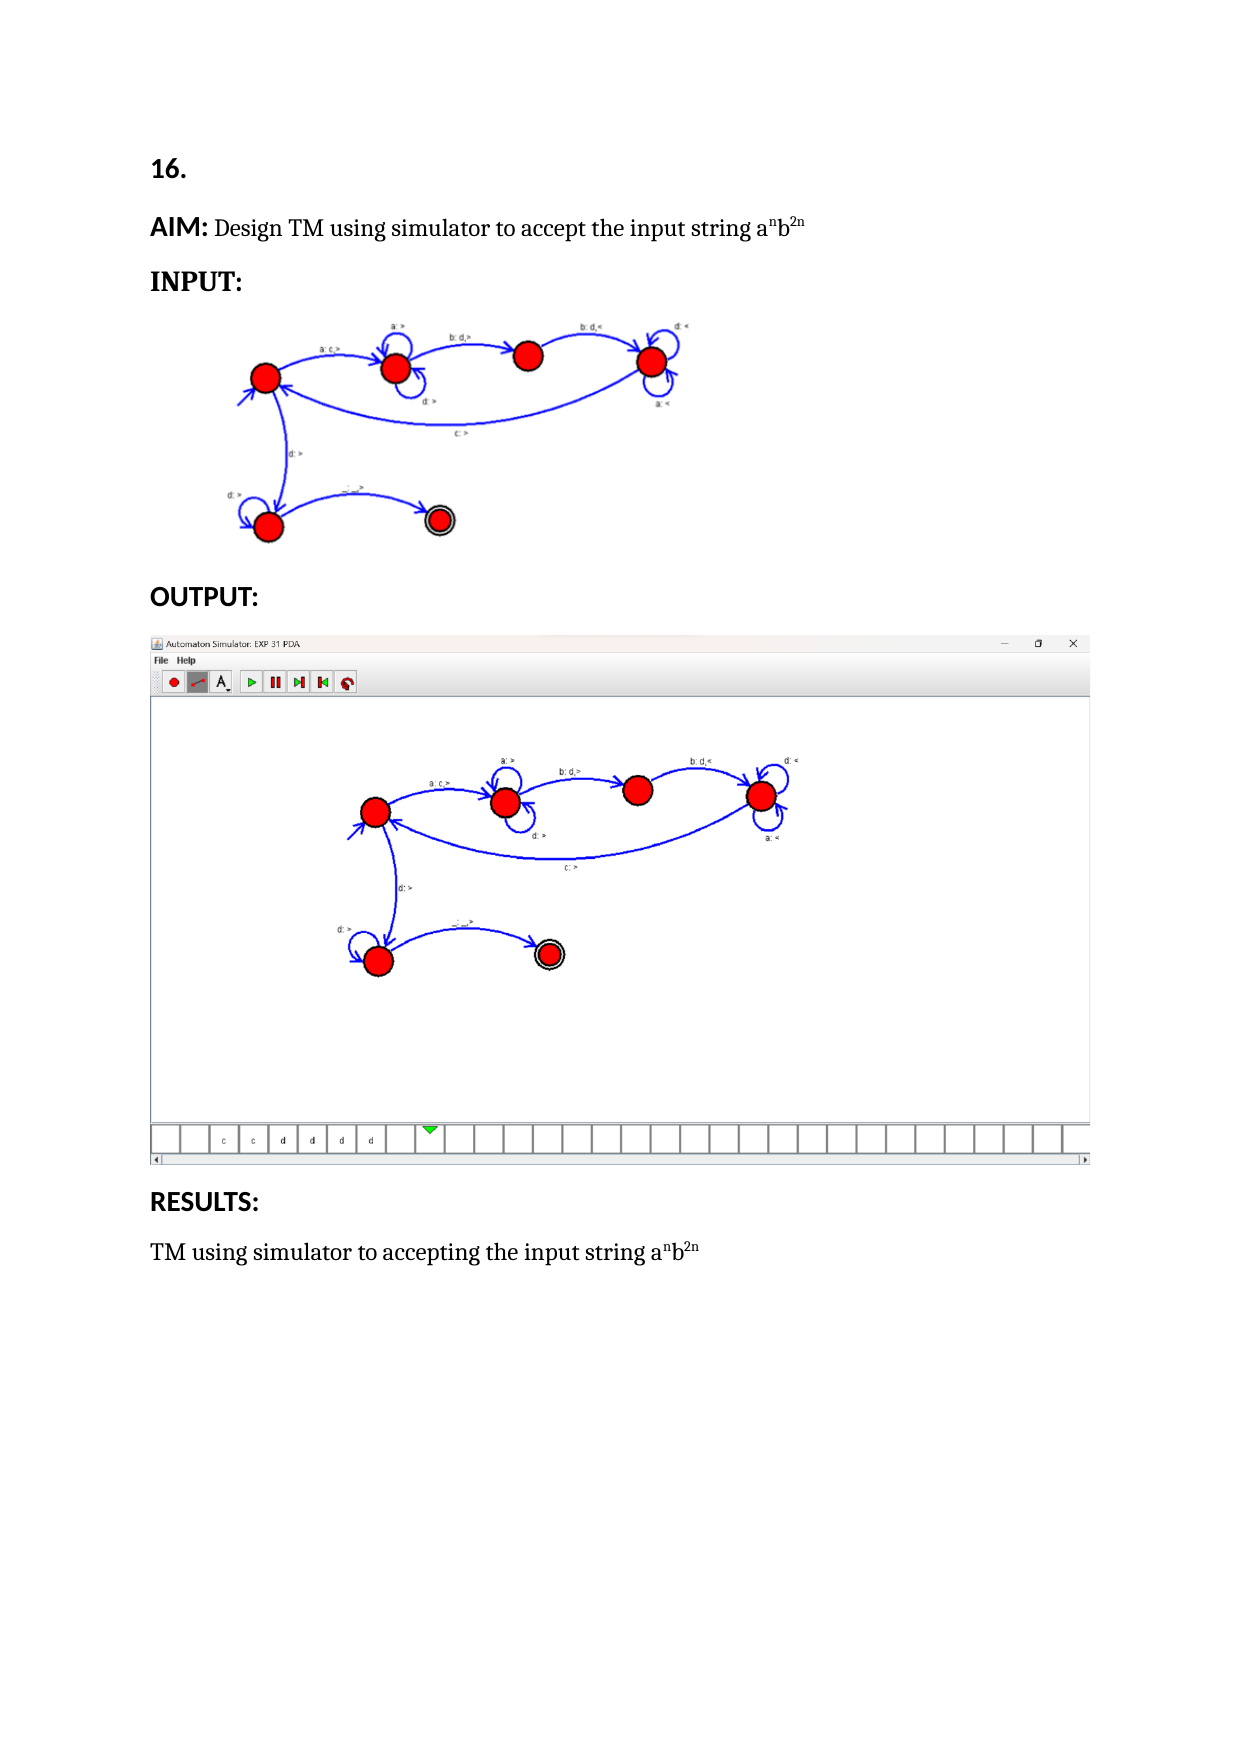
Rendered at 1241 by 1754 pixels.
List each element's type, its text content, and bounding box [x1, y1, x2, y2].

text AIM: Design TM using simulator to accept the input string anb2n [150, 208, 1090, 243]
picture [150, 635, 1091, 1165]
picture [150, 320, 766, 557]
text 16. [150, 150, 1090, 186]
text OUTPUT: [150, 578, 1090, 613]
text RESULTS: [150, 1183, 1090, 1219]
text INPUT: [150, 265, 1090, 299]
text TM using simulator to accepting the input string anb2n [150, 1238, 1090, 1267]
